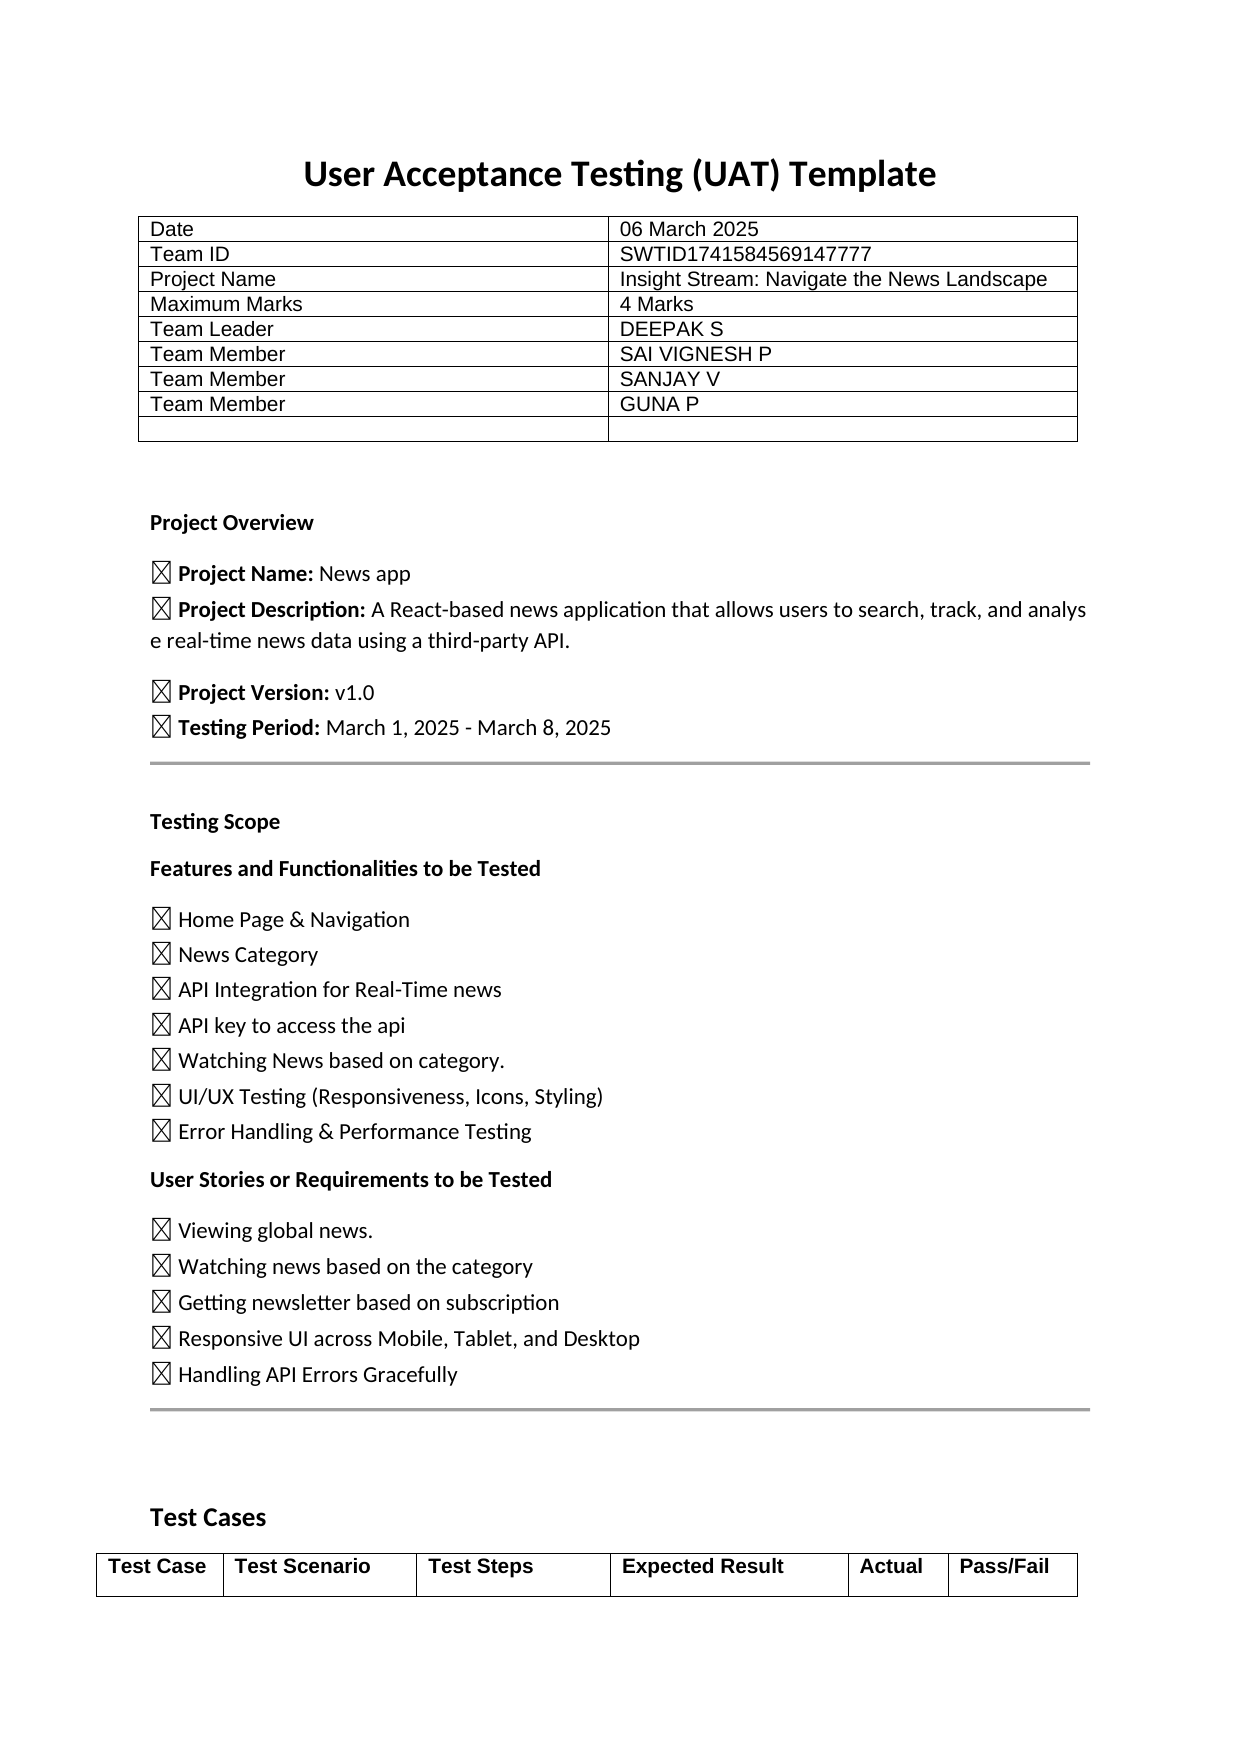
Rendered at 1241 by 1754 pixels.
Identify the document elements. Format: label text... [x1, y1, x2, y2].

table_header Test Steps [417, 1554, 610, 1596]
table_cell Team Member [139, 342, 608, 366]
table_cell SAI VIGNESH P [609, 342, 1077, 366]
table_header 06 March 2025 [609, 217, 1077, 241]
table_cell SANJAY V [609, 367, 1077, 391]
table_header Test Case ID [97, 1554, 223, 1596]
text Testing Scope [150, 807, 1090, 835]
table_header Pass/Fail [949, 1554, 1077, 1596]
table_cell Team Member [139, 367, 608, 391]
text Test Cases [150, 1500, 1090, 1533]
text User Stories or Requirements to be Tested [150, 1166, 1090, 1193]
text 📌 Project Name: News app 📌 Project Description: A React-based news application that allows users to search, track, and analyse real-time news data using a third-party API. [150, 555, 1090, 654]
table_cell DEEPAK S [609, 317, 1077, 341]
table_cell SWTID1741584569147777 [609, 242, 1077, 266]
table_cell Team Leader [139, 317, 608, 341]
table_header Date [139, 217, 608, 241]
text 📌 Project Version: v1.0 📌 Testing Period: March 1, 2025 - March 8, 2025 [150, 673, 1090, 742]
table_cell [609, 417, 1077, 441]
table_cell Project Name [139, 267, 608, 291]
text 📌 Viewing global news. 📌 Watching news based on the category 📌 Getting newsletter based on subscription 📌 Responsive UI across Mobile, Tablet, and Desktop 📌 Handling API Errors Gracefully [150, 1212, 1090, 1389]
table_cell Team Member [139, 392, 608, 416]
table_cell [139, 417, 608, 441]
text Project Overview [150, 508, 1090, 536]
table_header Test Scenario [224, 1554, 416, 1596]
text Home Page & Navigation News Category API Integration for Real-Time news API key to access the api Watching News based on category. UI/UX Testing (Responsiveness, Icons, Styling) Error Handling & Performance Testing [150, 901, 1090, 1146]
table_cell Team ID [139, 242, 608, 266]
table_header Expected Result [611, 1554, 848, 1596]
table_cell GUNA P [609, 392, 1077, 416]
table_cell 4 Marks [609, 292, 1077, 316]
table_header Actual Result [849, 1554, 948, 1596]
table_cell Maximum Marks [139, 292, 608, 316]
text User Acceptance Testing (UAT) Template [150, 150, 1090, 196]
text Features and Functionalities to be Tested [150, 854, 1090, 882]
table_cell Insight Stream: Navigate the News Landscape [609, 267, 1077, 291]
